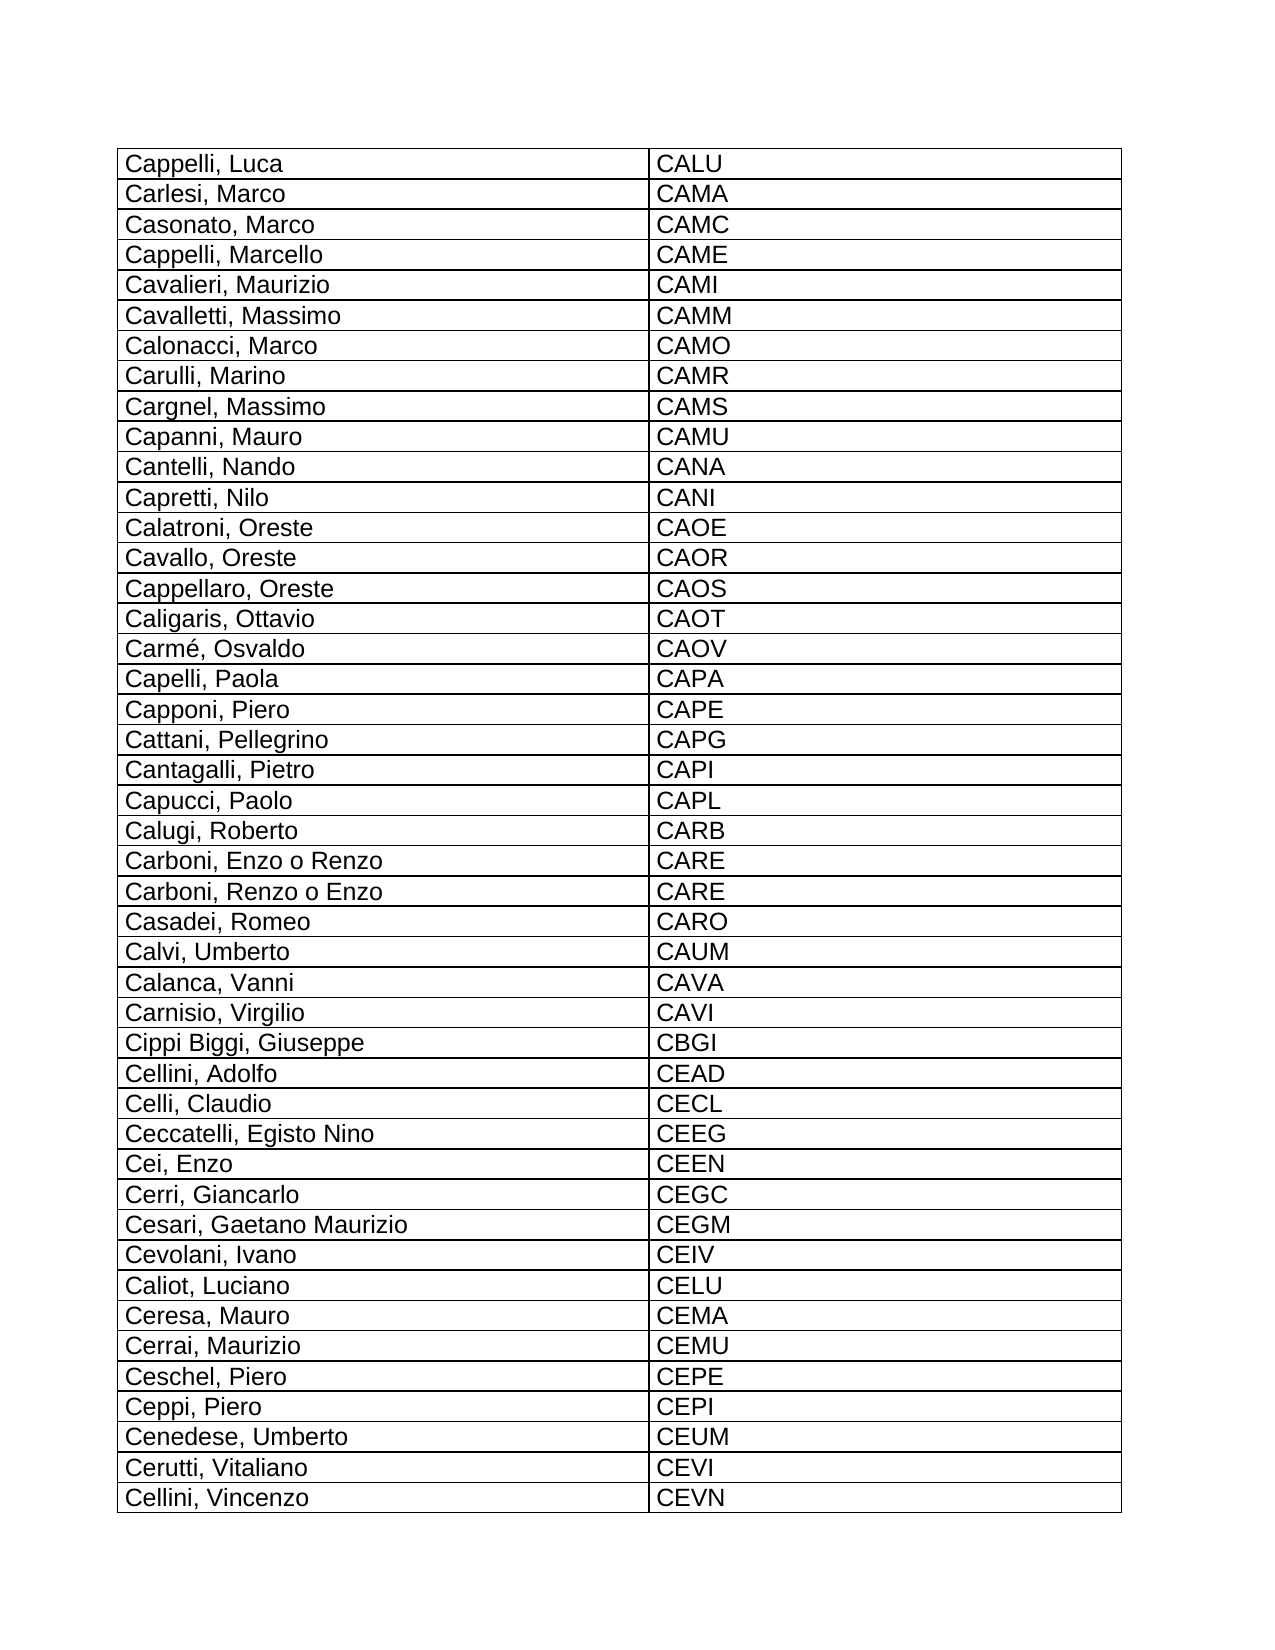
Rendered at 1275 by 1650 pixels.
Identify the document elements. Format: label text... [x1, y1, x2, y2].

table_cell CAPI [650, 756, 1121, 784]
table_cell Capucci, Paolo [118, 786, 648, 814]
table_cell Cantagalli, Pietro [118, 756, 648, 784]
table_cell CAVI [650, 998, 1121, 1027]
table_cell Cenedese, Umberto [118, 1422, 648, 1451]
table_cell Calvi, Umberto [118, 937, 648, 966]
table_cell Cavalletti, Massimo [118, 301, 648, 329]
table_cell CEMA [650, 1301, 1121, 1330]
table_cell CECL [650, 1089, 1121, 1118]
table_cell Carulli, Marino [118, 361, 648, 390]
table_cell CEEN [650, 1150, 1121, 1178]
table_cell CBGI [650, 1028, 1121, 1057]
table_cell CEEG [650, 1119, 1121, 1148]
table_cell Capelli, Paola [118, 665, 648, 693]
table_cell Cattani, Pellegrino [118, 725, 648, 754]
table_cell Calonacci, Marco [118, 331, 648, 360]
table_cell Carboni, Renzo o Enzo [118, 877, 648, 905]
table_cell Cellini, Adolfo [118, 1059, 648, 1087]
table_cell CEPE [650, 1362, 1121, 1390]
table_cell CAPG [650, 725, 1121, 754]
table_cell CAOV [650, 634, 1121, 663]
table_cell CEVN [650, 1483, 1121, 1512]
table_cell CAUM [650, 937, 1121, 966]
table_cell Cellini, Vincenzo [118, 1483, 648, 1512]
table_cell Ceccatelli, Egisto Nino [118, 1119, 648, 1148]
table_cell CAMR [650, 361, 1121, 390]
table_cell Capponi, Piero [118, 695, 648, 723]
table_cell Casadei, Romeo [118, 907, 648, 936]
table_cell CAPE [650, 695, 1121, 723]
table_cell CAVA [650, 968, 1121, 996]
table_cell CEMU [650, 1331, 1121, 1360]
table_cell CAOR [650, 543, 1121, 572]
table_cell Cei, Enzo [118, 1150, 648, 1178]
table_cell Carnisio, Virgilio [118, 998, 648, 1027]
table_cell CAOE [650, 513, 1121, 542]
table_cell Caliot, Luciano [118, 1271, 648, 1299]
table_cell CAME [650, 240, 1121, 269]
table_cell CARE [650, 846, 1121, 875]
table_cell CEGM [650, 1210, 1121, 1239]
table_cell CEGC [650, 1180, 1121, 1208]
table_cell Ceschel, Piero [118, 1362, 648, 1390]
table_cell Cevolani, Ivano [118, 1241, 648, 1269]
table_cell Casonato, Marco [118, 210, 648, 238]
table_cell Calugi, Roberto [118, 816, 648, 845]
table_cell Cerri, Giancarlo [118, 1180, 648, 1208]
table_cell Cappelli, Luca [118, 149, 648, 178]
table_cell Cerutti, Vitaliano [118, 1453, 648, 1481]
table_cell CELU [650, 1271, 1121, 1299]
table_cell CAMS [650, 392, 1121, 420]
table_cell Cantelli, Nando [118, 452, 648, 481]
table_cell Caligaris, Ottavio [118, 604, 648, 633]
table_cell CEVI [650, 1453, 1121, 1481]
table_cell Carboni, Enzo o Renzo [118, 846, 648, 875]
table_cell Capretti, Nilo [118, 483, 648, 511]
table_cell Cavalieri, Maurizio [118, 271, 648, 299]
table_cell CEAD [650, 1059, 1121, 1087]
table_cell CAMA [650, 180, 1121, 208]
table_cell CEIV [650, 1241, 1121, 1269]
table_cell CANA [650, 452, 1121, 481]
table_cell CAMU [650, 422, 1121, 451]
table_cell Cavallo, Oreste [118, 543, 648, 572]
table_cell CEUM [650, 1422, 1121, 1451]
table_cell Ceresa, Mauro [118, 1301, 648, 1330]
table_cell Cippi Biggi, Giuseppe [118, 1028, 648, 1057]
table_cell CARB [650, 816, 1121, 845]
table_cell Calatroni, Oreste [118, 513, 648, 542]
table_cell Cerrai, Maurizio [118, 1331, 648, 1360]
table_cell CARO [650, 907, 1121, 936]
table_cell Calanca, Vanni [118, 968, 648, 996]
table_cell Ceppi, Piero [118, 1392, 648, 1421]
table_cell CAMC [650, 210, 1121, 238]
table_cell CEPI [650, 1392, 1121, 1421]
table_cell CAPL [650, 786, 1121, 814]
table_cell Cappellaro, Oreste [118, 574, 648, 602]
table_cell CAMM [650, 301, 1121, 329]
table_cell Cargnel, Massimo [118, 392, 648, 420]
table_cell Carmé, Osvaldo [118, 634, 648, 663]
table_cell CARe [650, 877, 1121, 905]
table_cell Capanni, Mauro [118, 422, 648, 451]
table_cell CANI [650, 483, 1121, 511]
table_cell CAMI [650, 271, 1121, 299]
table_cell CAOS [650, 574, 1121, 602]
table_cell Celli, Claudio [118, 1089, 648, 1118]
table_cell Carlesi, Marco [118, 180, 648, 208]
table_cell CAPA [650, 665, 1121, 693]
table_cell Cappelli, Marcello [118, 240, 648, 269]
table_cell Cesari, Gaetano Maurizio [118, 1210, 648, 1239]
table_cell CAOT [650, 604, 1121, 633]
table_cell CAMO [650, 331, 1121, 360]
table_cell CALU [650, 149, 1121, 178]
